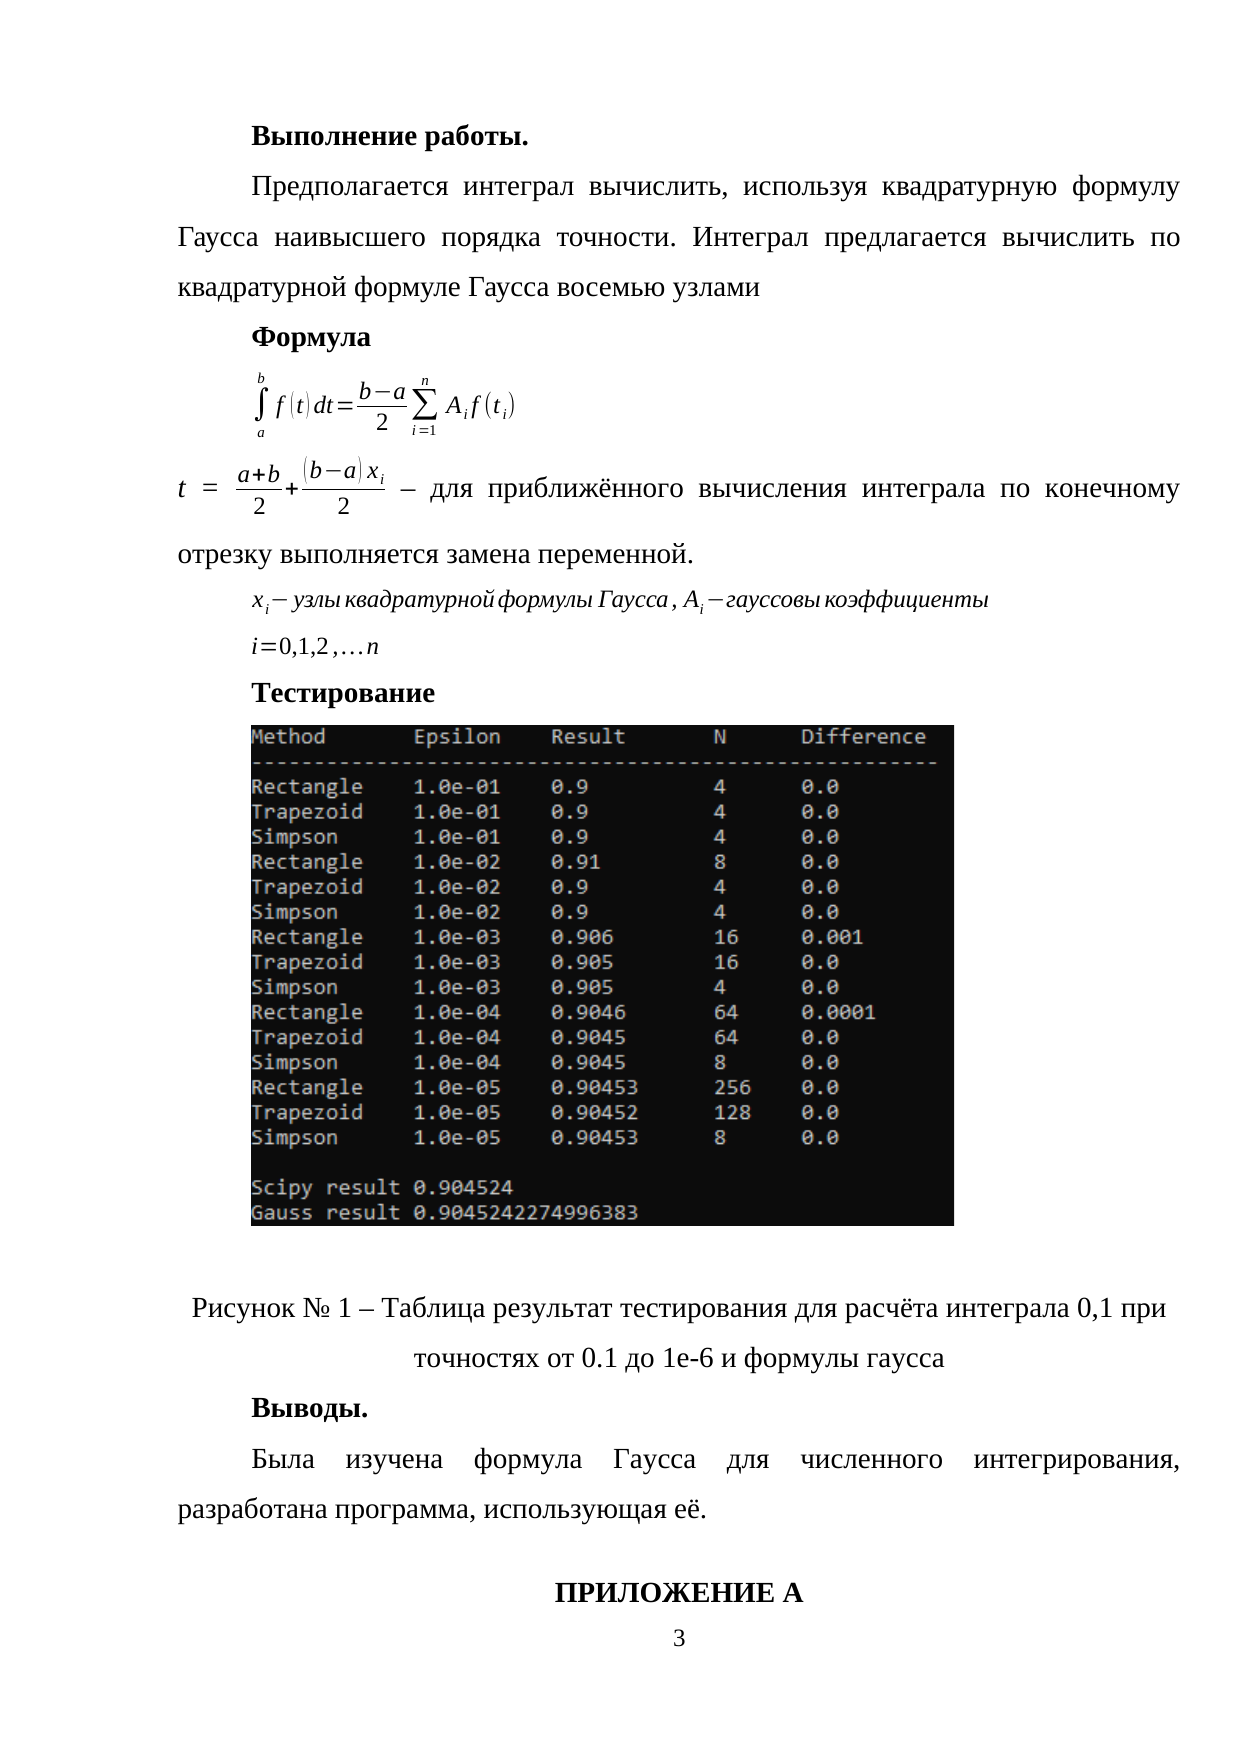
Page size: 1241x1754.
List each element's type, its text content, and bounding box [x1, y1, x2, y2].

text Выводы. [177, 1391, 1181, 1424]
text t = – для приближённого вычисления интеграла по конечному отрезку выполняется замена переменной. [177, 455, 1181, 569]
text Рисунок № 1 – Таблица результат тестирования для расчёта интеграла 0,1 при точностях от 0.1 до 1e-6 и формулы гаусса [177, 1290, 1181, 1374]
text Была изучена формула Гаусса для численного интегрирования, разработана программа, использующая её. [177, 1441, 1181, 1525]
text ПРИЛОЖЕНИЕ А [177, 1575, 1181, 1609]
picture [251, 725, 955, 1226]
text Выполнение работы. [177, 118, 1181, 152]
text Предполагается интеграл вычислить, используя квадратурную формулу Гаусса наивысшего порядка точности. Интеграл предлагается вычислить по квадратурной формуле Гаусса восемью узлами [177, 168, 1181, 303]
text Формула [177, 319, 1181, 353]
text Тестирование [177, 675, 1181, 708]
